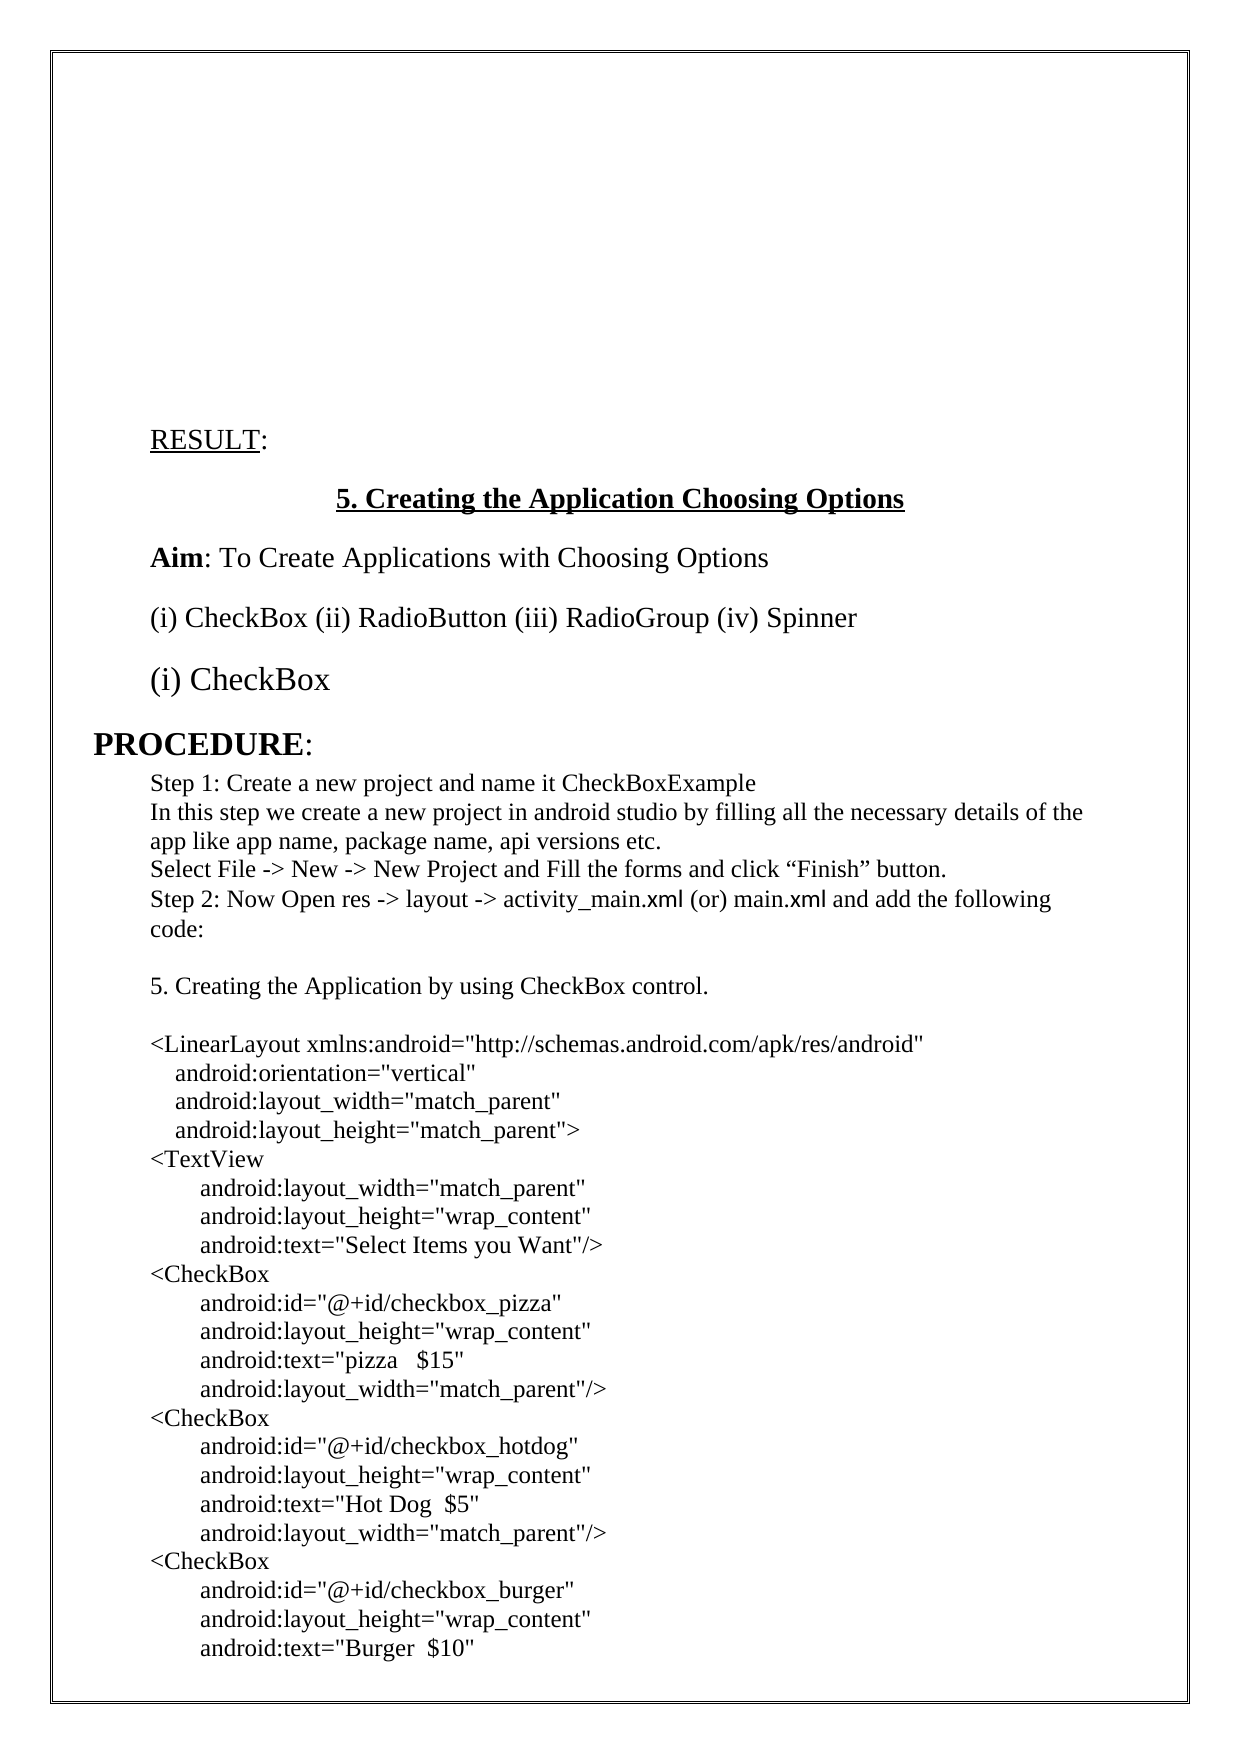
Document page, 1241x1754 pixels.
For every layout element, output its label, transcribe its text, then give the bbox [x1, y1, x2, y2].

text PROCEDURE: [93, 724, 1090, 763]
text Select File -> New -> New Project and Fill the forms and click “Finish” button. [150, 854, 1090, 883]
text Step 2: Now Open res -> layout -> activity_main.xml (or) main.xml and add the following code: [150, 883, 1090, 943]
text (i) CheckBox [150, 659, 1090, 698]
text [150, 1029, 1090, 1661]
text RESULT: [150, 422, 1090, 455]
text (i) CheckBox (ii) RadioButton (iii) RadioGroup (iv) Spinner [150, 600, 1090, 633]
text In this step we create a new project in android studio by filling all the necessary details of the app like app name, package name, api versions etc. [150, 797, 1090, 854]
text Step 1: Create a new project and name it CheckBoxExample [150, 768, 1090, 797]
text 5. Creating the Application by using CheckBox control. [150, 971, 1090, 1000]
text 5. Creating the Application Choosing Options [150, 481, 1090, 515]
text Aim: To Create Applications with Choosing Options [150, 541, 1090, 574]
